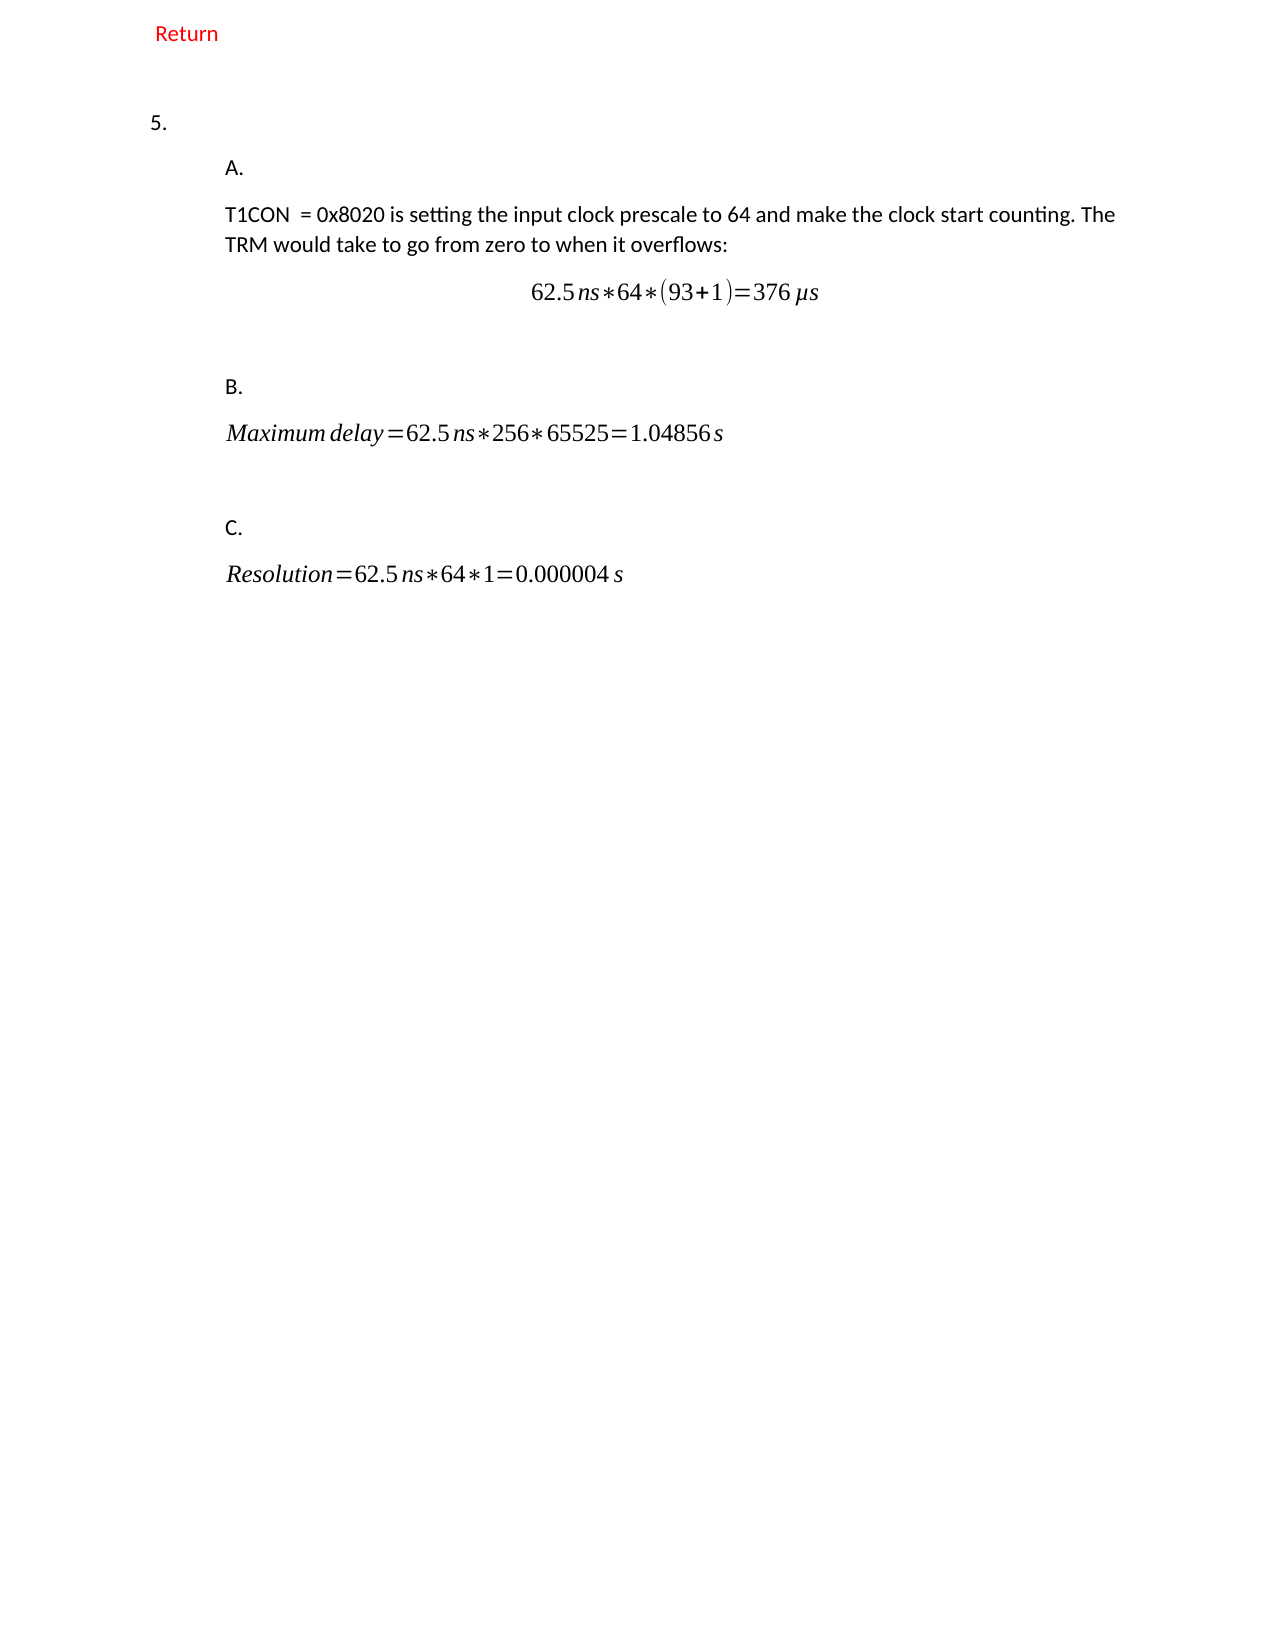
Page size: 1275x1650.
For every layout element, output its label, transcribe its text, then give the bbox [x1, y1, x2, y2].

text T1CON = 0x8020 is setting the input clock prescale to 64 and make the clock start counting. The TRM would take to go from zero to when it overflows: [225, 200, 1125, 258]
text A. [225, 153, 1125, 181]
text Return [150, 19, 1125, 47]
text 5. [150, 108, 1125, 136]
text C. [225, 513, 1125, 541]
text B. [225, 372, 1125, 401]
